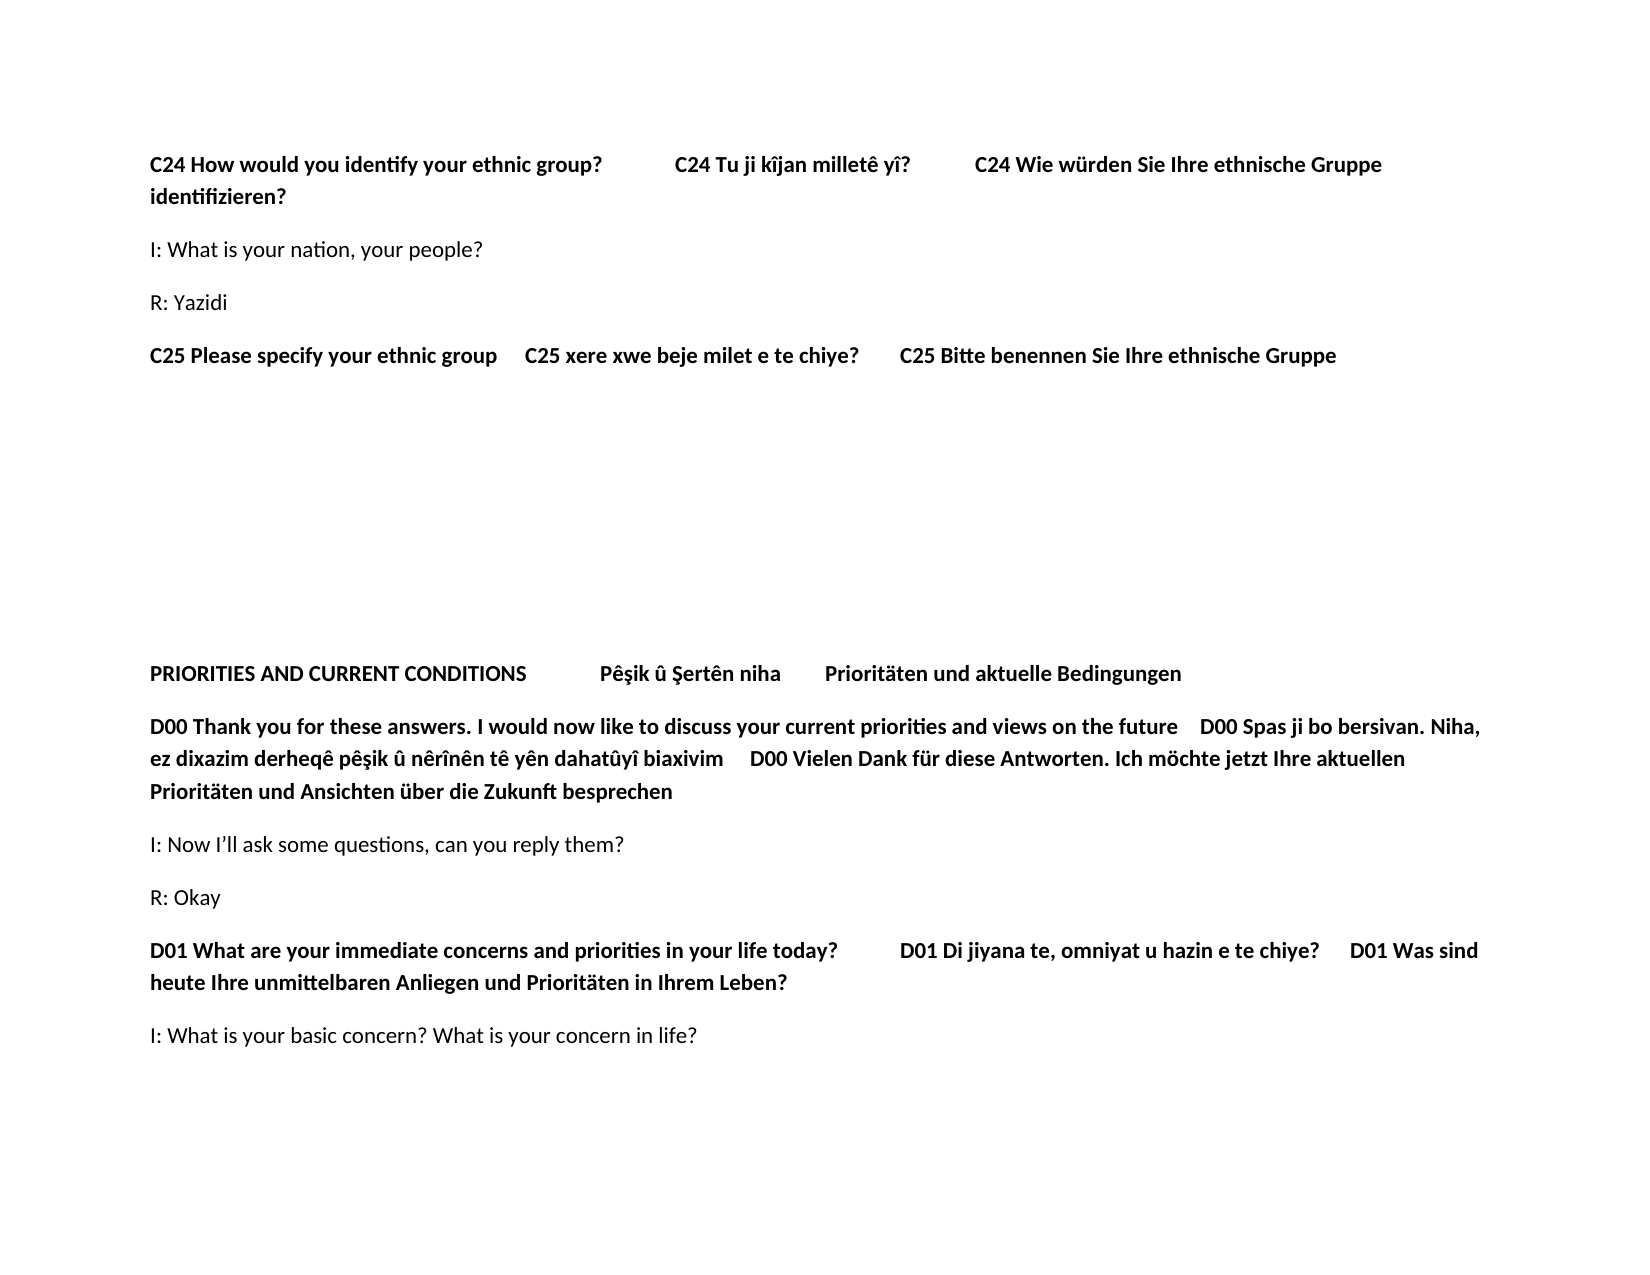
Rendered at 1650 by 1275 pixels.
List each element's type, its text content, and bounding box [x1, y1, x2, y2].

text C24 How would you identify your ethnic group? C24 Tu ji kîjan milletê yî? C24 Wie würden Sie Ihre ethnische Gruppe identifizieren? [150, 150, 1500, 210]
text R: Yazidi [150, 288, 1500, 316]
text R: Okay [150, 883, 1500, 911]
text I: Now I’ll ask some questions, can you reply them? [150, 830, 1500, 858]
text D00 Thank you for these answers. I would now like to discuss your current priorities and views on the future D00 Spas ji bo bersivan. Niha, ez dixazim derheqê pêşik û nêrînên tê yên dahatûyî biaxivim D00 Vielen Dank für diese Antworten. Ich möchte jetzt Ihre aktuellen Prioritäten und Ansichten über die Zukunft besprechen [150, 712, 1500, 805]
text I: What is your nation, your people? [150, 235, 1500, 263]
text PRIORITIES AND CURRENT CONDITIONS Pêşik û Şertên niha Prioritäten und aktuelle Bedingungen [150, 659, 1500, 687]
text D01 What are your immediate concerns and priorities in your life today? D01 Di jiyana te, omniyat u hazin e te chiye? D01 Was sind heute Ihre unmittelbaren Anliegen und Prioritäten in Ihrem Leben? [150, 936, 1500, 996]
text I: What is your basic concern? What is your concern in life? [150, 1021, 1500, 1049]
text C25 Please specify your ethnic group C25 xere xwe beje milet e te chiye? C25 Bitte benennen Sie Ihre ethnische Gruppe [150, 341, 1500, 369]
